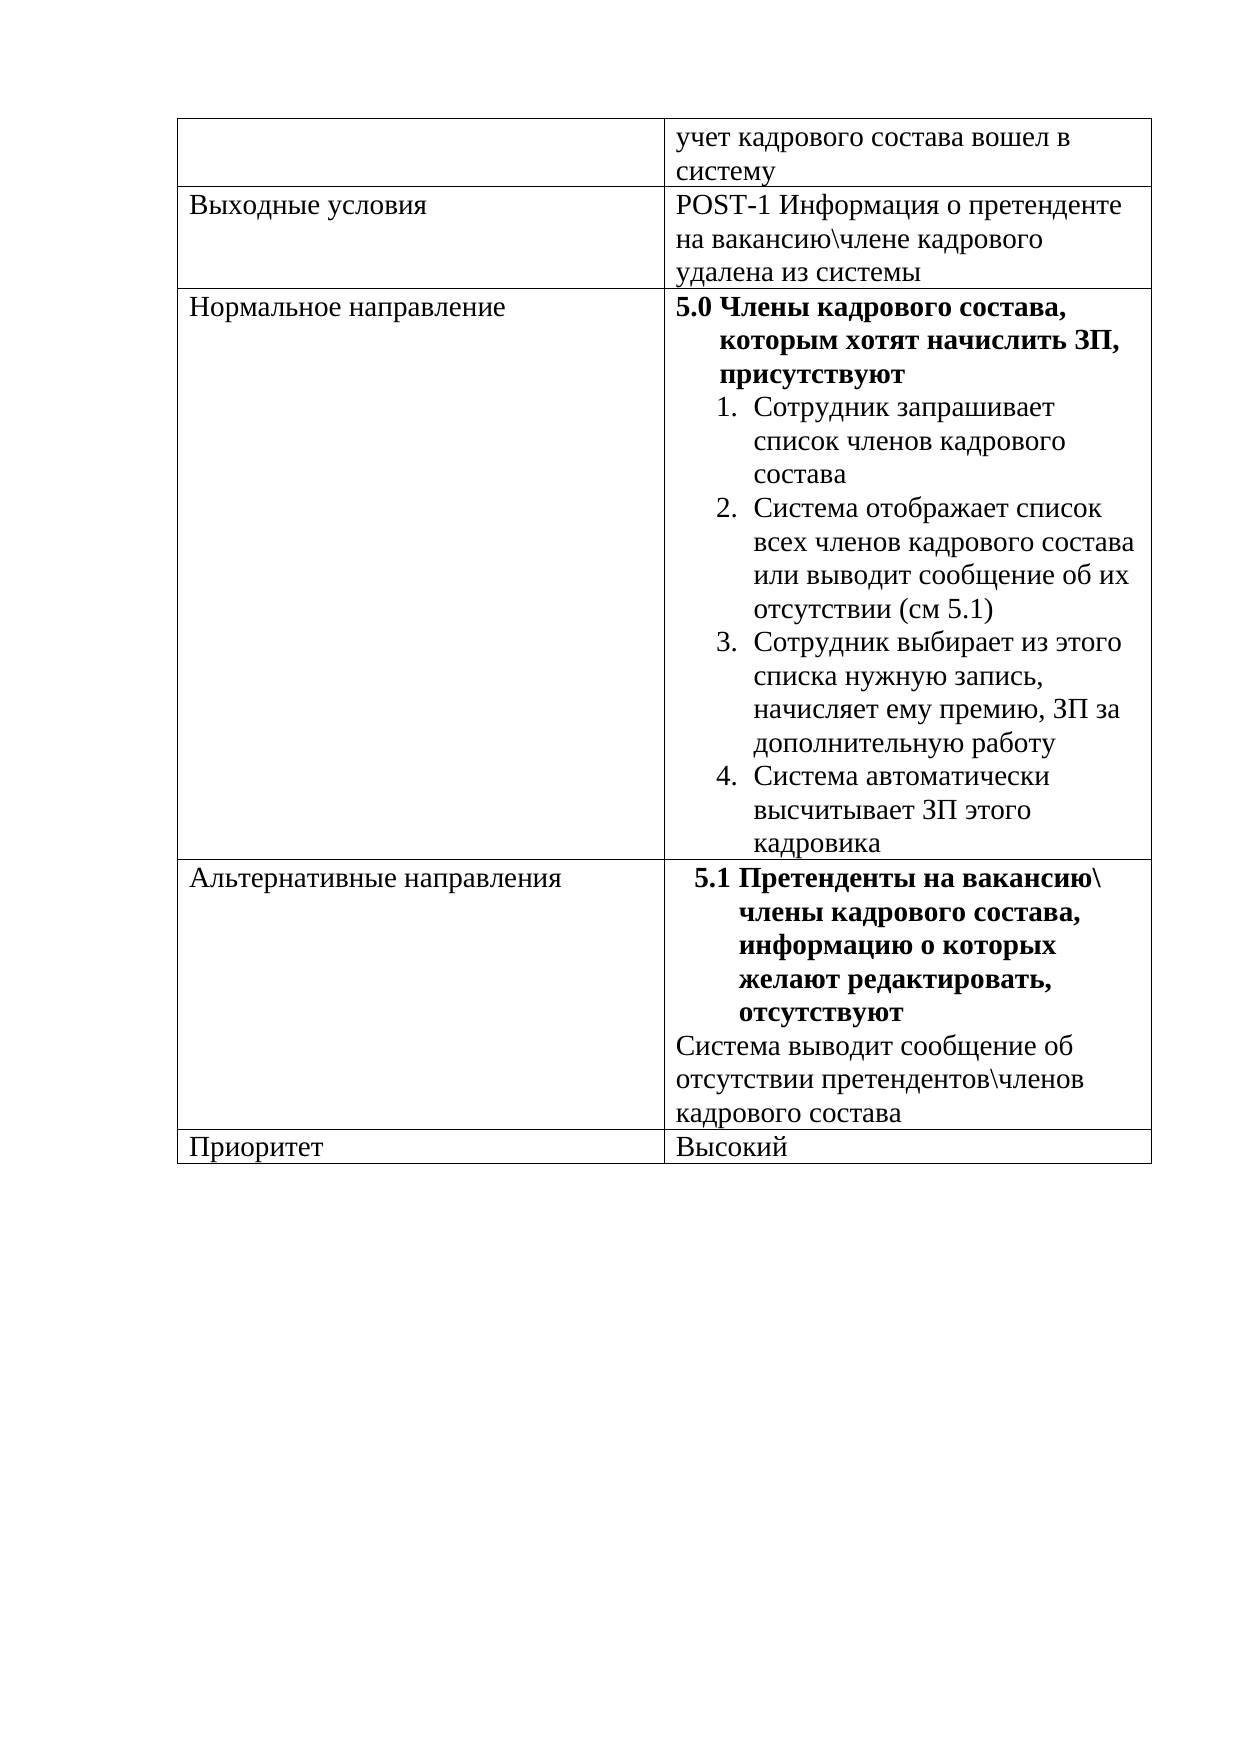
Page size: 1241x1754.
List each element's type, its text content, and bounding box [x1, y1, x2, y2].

table_cell Альтернативные направления [178, 860, 664, 1128]
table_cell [178, 119, 664, 186]
table_cell Члены кадрового состава, которым хотят начислить ЗП, присутствуют Сотрудник запрашивает список членов кадрового состава Система отображает список всех членов кадрового состава или выводит сообщение об их отсутствии (см 5.1) Сотрудник выбирает из этого списка нужную запись, начисляет ему премию, ЗП за дополнительную работу Система автоматически высчитывает ЗП этого кадровика [665, 289, 1151, 859]
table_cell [665, 119, 1151, 186]
table_cell Нормальное направление [178, 289, 664, 859]
table_cell Высокий [665, 1130, 1151, 1163]
table_cell Претенденты на вакансию\ члены кадрового состава, информацию о которых желают редактировать, отсутствуют Система выводит сообщение об отсутствии претендентов\членов кадрового состава [665, 860, 1151, 1128]
table_cell Приоритет [178, 1130, 664, 1163]
table_cell POST-1 Информация о претенденте на вакансию\члене кадрового удалена из системы [665, 187, 1151, 288]
table_cell Выходные условия [178, 187, 664, 288]
